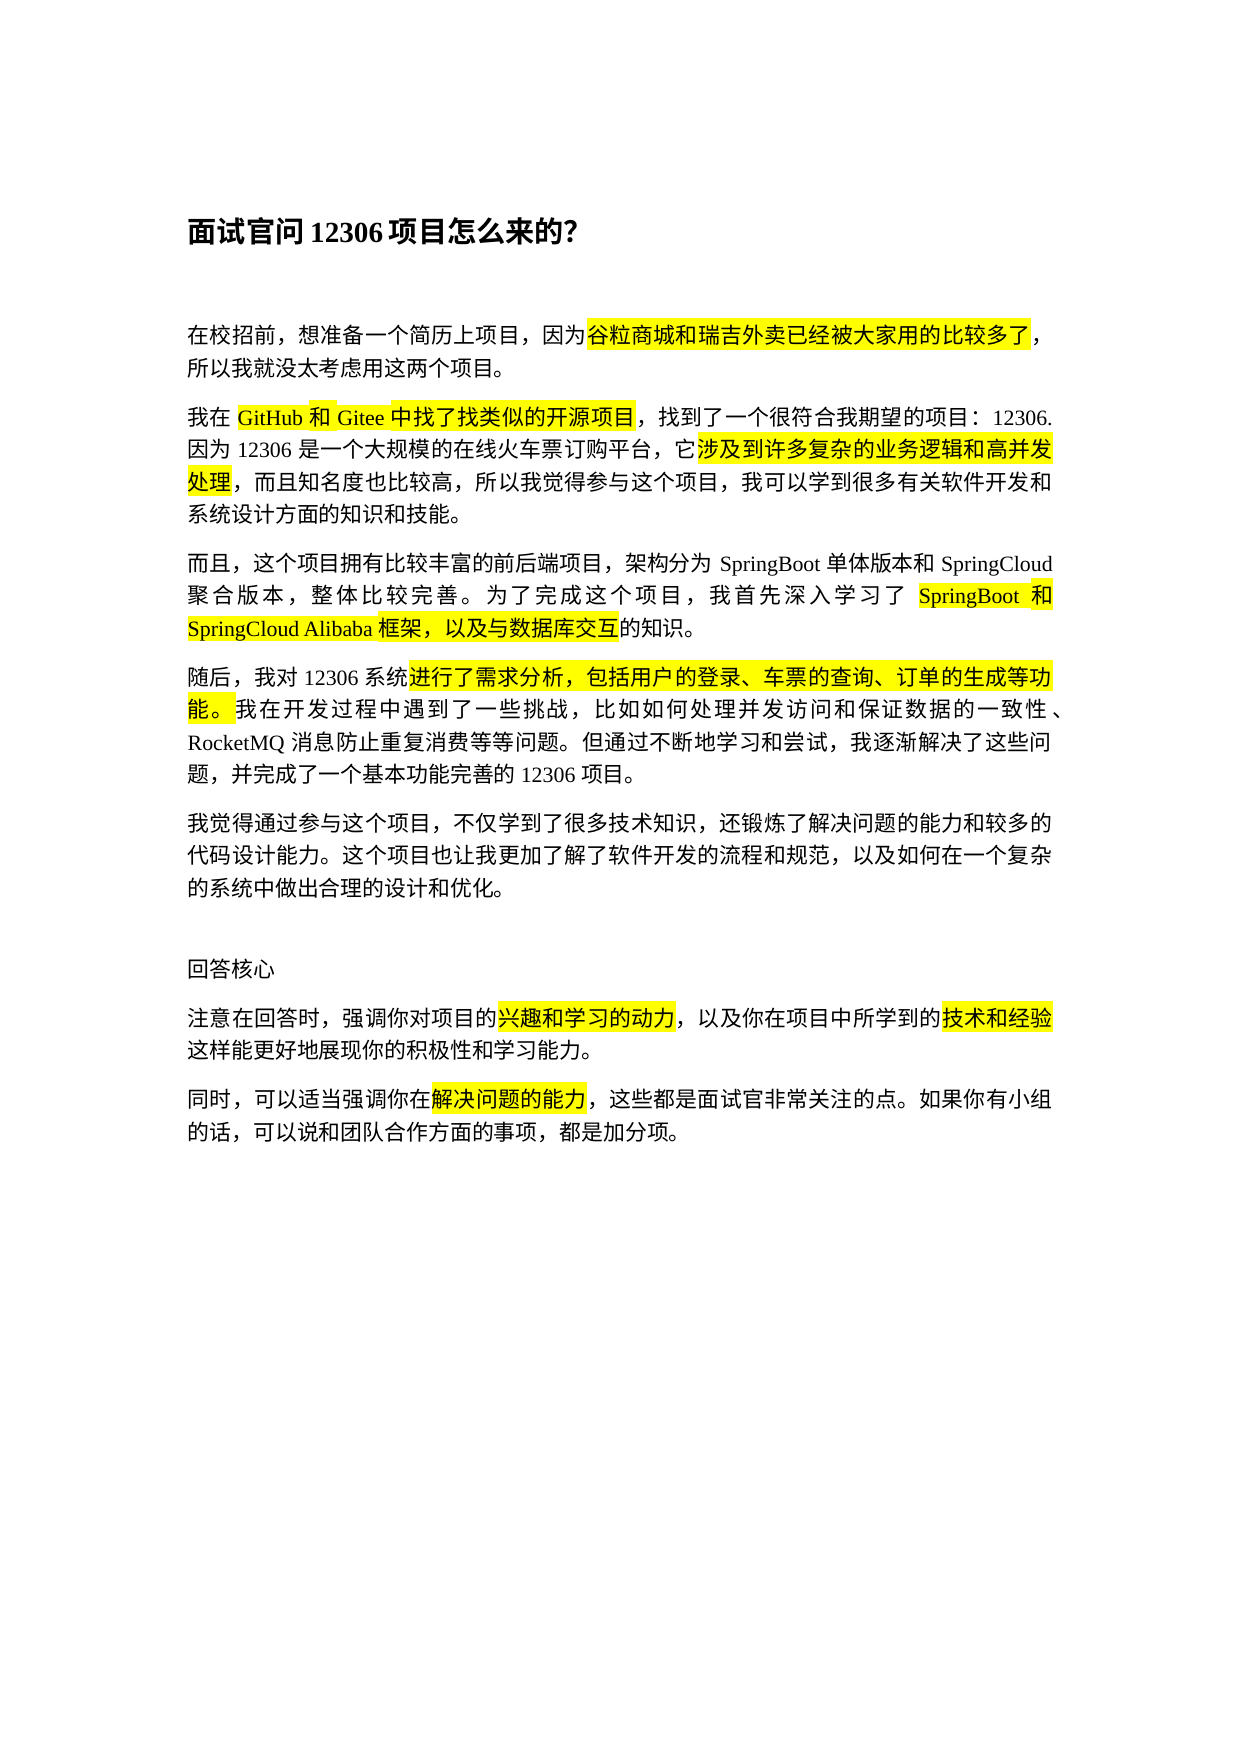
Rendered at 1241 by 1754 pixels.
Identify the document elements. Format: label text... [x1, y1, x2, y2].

text 在校招前，想准备一个简历上项目，因为谷粒商城和瑞吉外卖已经被大家用的比较多了，所以我就没太考虑用这两个项目。 [187, 318, 1053, 383]
subtitle 面试官问12306项目怎么来的？ [187, 197, 1053, 262]
text 随后，我对 12306 系统进行了需求分析，包括用户的登录、车票的查询、订单的生成等功能。我在开发过程中遇到了一些挑战，比如如何处理并发访问和保证数据的一致性、RocketMQ 消息防止重复消费等等问题。但通过不断地学习和尝试，我逐渐解决了这些问题，并完成了一个基本功能完善的 12306 项目。 [187, 659, 1053, 789]
text 我觉得通过参与这个项目，不仅学到了很多技术知识，还锻炼了解决问题的能力和较多的代码设计能力。这个项目也让我更加了解了软件开发的流程和规范，以及如何在一个复杂的系统中做出合理的设计和优化。 [187, 805, 1053, 903]
text 注意在回答时，强调你对项目的兴趣和学习的动力，以及你在项目中所学到的技术和经验，这样能更好地展现你的积极性和学习能力。 [187, 1000, 1053, 1065]
text 回答核心 [187, 952, 1053, 984]
text 我在 GitHub 和 Gitee 中找了找类似的开源项目，找到了一个很符合我期望的项目：12306.因为 12306 是一个大规模的在线火车票订购平台，它涉及到许多复杂的业务逻辑和高并发处理，而且知名度也比较高，所以我觉得参与这个项目，我可以学到很多有关软件开发和系统设计方面的知识和技能。 [187, 399, 1053, 529]
text 而且，这个项目拥有比较丰富的前后端项目，架构分为 SpringBoot 单体版本和 SpringCloud 聚合版本，整体比较完善。为了完成这个项目，我首先深入学习了 SpringBoot 和 SpringCloud Alibaba 框架，以及与数据库交互的知识。 [187, 545, 1053, 643]
text 同时，可以适当强调你在解决问题的能力，这些都是面试官非常关注的点。如果你有小组的话，可以说和团队合作方面的事项，都是加分项。 [187, 1082, 1053, 1147]
